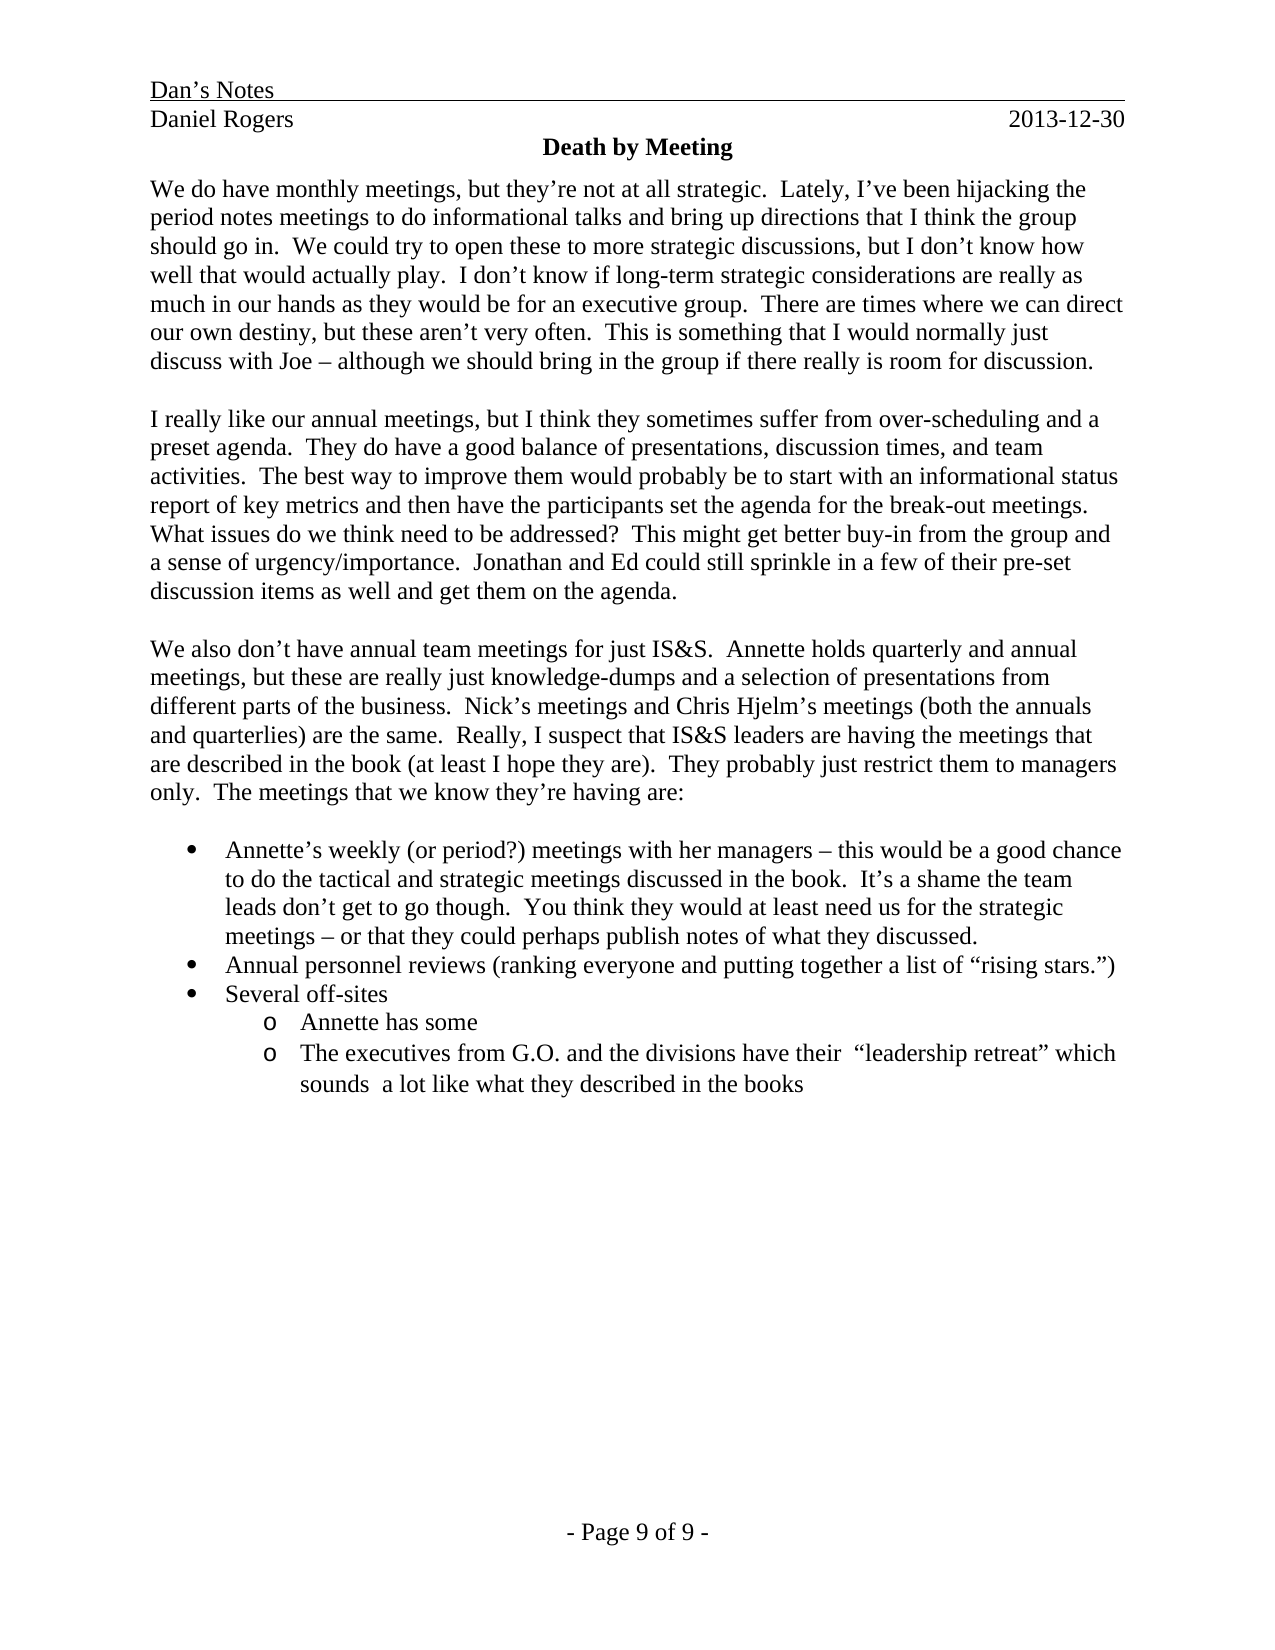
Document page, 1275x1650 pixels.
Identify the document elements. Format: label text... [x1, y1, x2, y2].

text We also don’t have annual team meetings for just IS&S. Annette holds quarterly and annual meetings, but these are really just knowledge-dumps and a selection of presentations from different parts of the business. Nick’s meetings and Chris Hjelm’s meetings (both the annuals and quarterlies) are the same. Really, I suspect that IS&S leaders are having the meetings that are described in the book (at least I hope they are). They probably just restrict them to managers only. The meetings that we know they’re having are: [150, 634, 1125, 806]
text I really like our annual meetings, but I think they sometimes suffer from over-scheduling and a preset agenda. They do have a good balance of presentations, discussion times, and team activities. The best way to improve them would probably be to start with an informational status report of key metrics and then have the participants set the agenda for the break-out meetings. What issues do we think need to be addressed? This might get better buy-in from the group and a sense of urgency/importance. Jonathan and Ed could still sprinkle in a few of their pre-set discussion items as well and get them on the agenda. [150, 404, 1125, 605]
text We do have monthly meetings, but they’re not at all strategic. Lately, I’ve been hijacking the period notes meetings to do informational talks and bring up directions that I think the group should go in. We could try to open these to more strategic discussions, but I don’t know how well that would actually play. I don’t know if long-term strategic considerations are really as much in our hands as they would be for an executive group. There are times where we can direct our own destiny, but these aren’t very often. This is something that I would normally just discuss with Joe – although we should bring in the group if there really is room for discussion. [150, 174, 1125, 375]
list Annual personnel reviews (ranking everyone and putting together a list of “rising stars.”) [187, 950, 1125, 979]
list Several off-sites [187, 979, 1125, 1007]
list Annette’s weekly (or period?) meetings with her managers – this would be a good chance to do the tactical and strategic meetings discussed in the book. It’s a shame the team leads don’t get to go though. You think they would at least need us for the strategic meetings – or that they could perhaps publish notes of what they discussed. [187, 835, 1125, 950]
list The executives from G.O. and the divisions have their “leadership retreat” which sounds a lot like what they described in the books [262, 1038, 1125, 1098]
list Annette has some [262, 1007, 1125, 1038]
